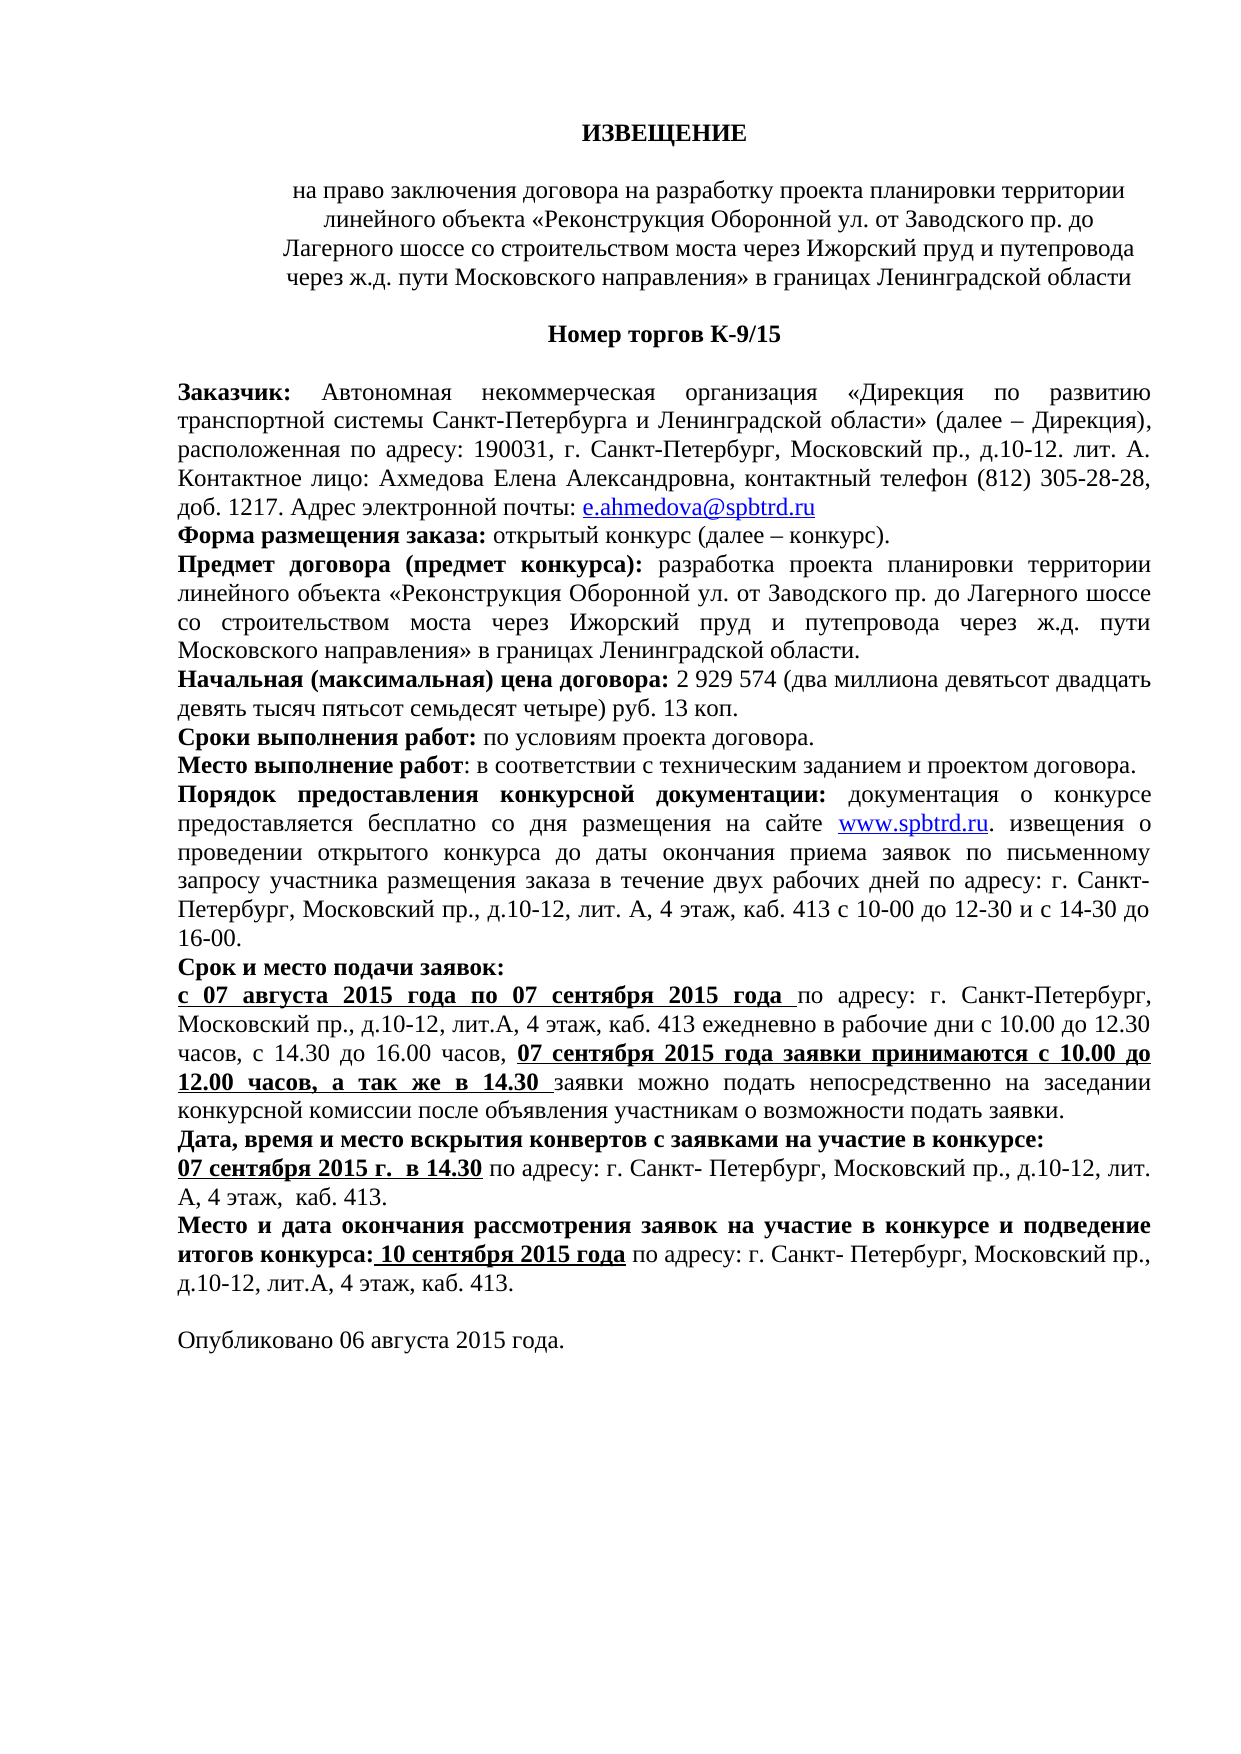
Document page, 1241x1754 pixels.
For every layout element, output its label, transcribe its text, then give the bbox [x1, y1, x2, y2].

text Опубликовано 06 августа 2015 года. [177, 1326, 1152, 1354]
text Место и дата окончания рассмотрения заявок на участие в конкурсе и подведение итогов конкурса: 10 сентября 2015 года по адресу: г. Санкт- Петербург, Московский пр., д.10-12, лит.А, 4 этаж, каб. 413. [177, 1211, 1152, 1297]
text Номер торгов К-9/15 [177, 319, 1152, 348]
text с 07 августа 2015 года по 07 сентября 2015 года по адресу: г. Санкт-Петербург, Московский пр., д.10-12, лит.А, 4 этаж, каб. 413 ежедневно в рабочие дни с 10.00 до 12.30 часов, с 14.30 до 16.00 часов, 07 сентября 2015 года заявки принимаются с 10.00 до 12.00 часов, а так же в 14.30 заявки можно подать непосредственно на заседании конкурсной комиссии после объявления участникам о возможности подать заявки. [177, 981, 1152, 1124]
text Порядок предоставления конкурсной документации: документация о конкурсе предоставляется бесплатно со дня размещения на сайте www.spbtrd.ru. извещения о проведении открытого конкурса до даты окончания приема заявок по письменному запросу участника размещения заказа в течение двух рабочих дней по адресу: г. Санкт-Петербург, Московский пр., д.10-12, лит. А, 4 этаж, каб. 413 с 10-00 до 12-30 и с 14-30 до 16-00. [177, 779, 1152, 952]
text Срок и место подачи заявок: [177, 952, 1152, 981]
text Заказчик: Автономная некоммерческая организация «Дирекция по развитию транспортной системы Санкт-Петербурга и Ленинградской области» (далее – Дирекция), расположенная по адресу: 190031, г. Санкт-Петербург, Московский пр., д.10-12. лит. А. Контактное лицо: Ахмедова Елена Александровна, контактный телефон (812) 305-28-28, доб. 1217. Адрес электронной почты: e.ahmedova@spbtrd.ru [177, 377, 1152, 521]
text Предмет договора (предмет конкурса): разработка проекта планировки территории линейного объекта «Реконструкция Оборонной ул. от Заводского пр. до Лагерного шоссе со строительством моста через Ижорский пруд и путепровода через ж.д. пути Московского направления» в границах Ленинградской области. [177, 549, 1152, 664]
text Форма размещения заказа: открытый конкурс (далее – конкурс). [177, 521, 1152, 549]
list на право заключения договора на разработку проекта планировки территории линейного объекта «Реконструкция Оборонной ул. от Заводского пр. до Лагерного шоссе со строительством моста через Ижорский пруд и путепровода через ж.д. пути Московского направления» в границах Ленинградской области [266, 176, 1152, 291]
text Место выполнение работ: в соответствии с техническим заданием и проектом договора. [177, 751, 1152, 779]
text ИЗВЕЩЕНИЕ [177, 118, 1152, 147]
text Сроки выполнения работ: по условиям проекта договора. [177, 722, 1152, 751]
text Дата, время и место вскрытия конвертов с заявками на участие в конкурсе: [177, 1124, 1152, 1153]
text 07 сентября 2015 г. в 14.30 по адресу: г. Санкт- Петербург, Московский пр., д.10-12, лит. А, 4 этаж, каб. 413. [177, 1153, 1152, 1211]
text Начальная (максимальная) цена договора: 2 929 574 (два миллиона девятьсот двадцать девять тысяч пятьсот семьдесят четыре) руб. 13 коп. [177, 664, 1152, 722]
